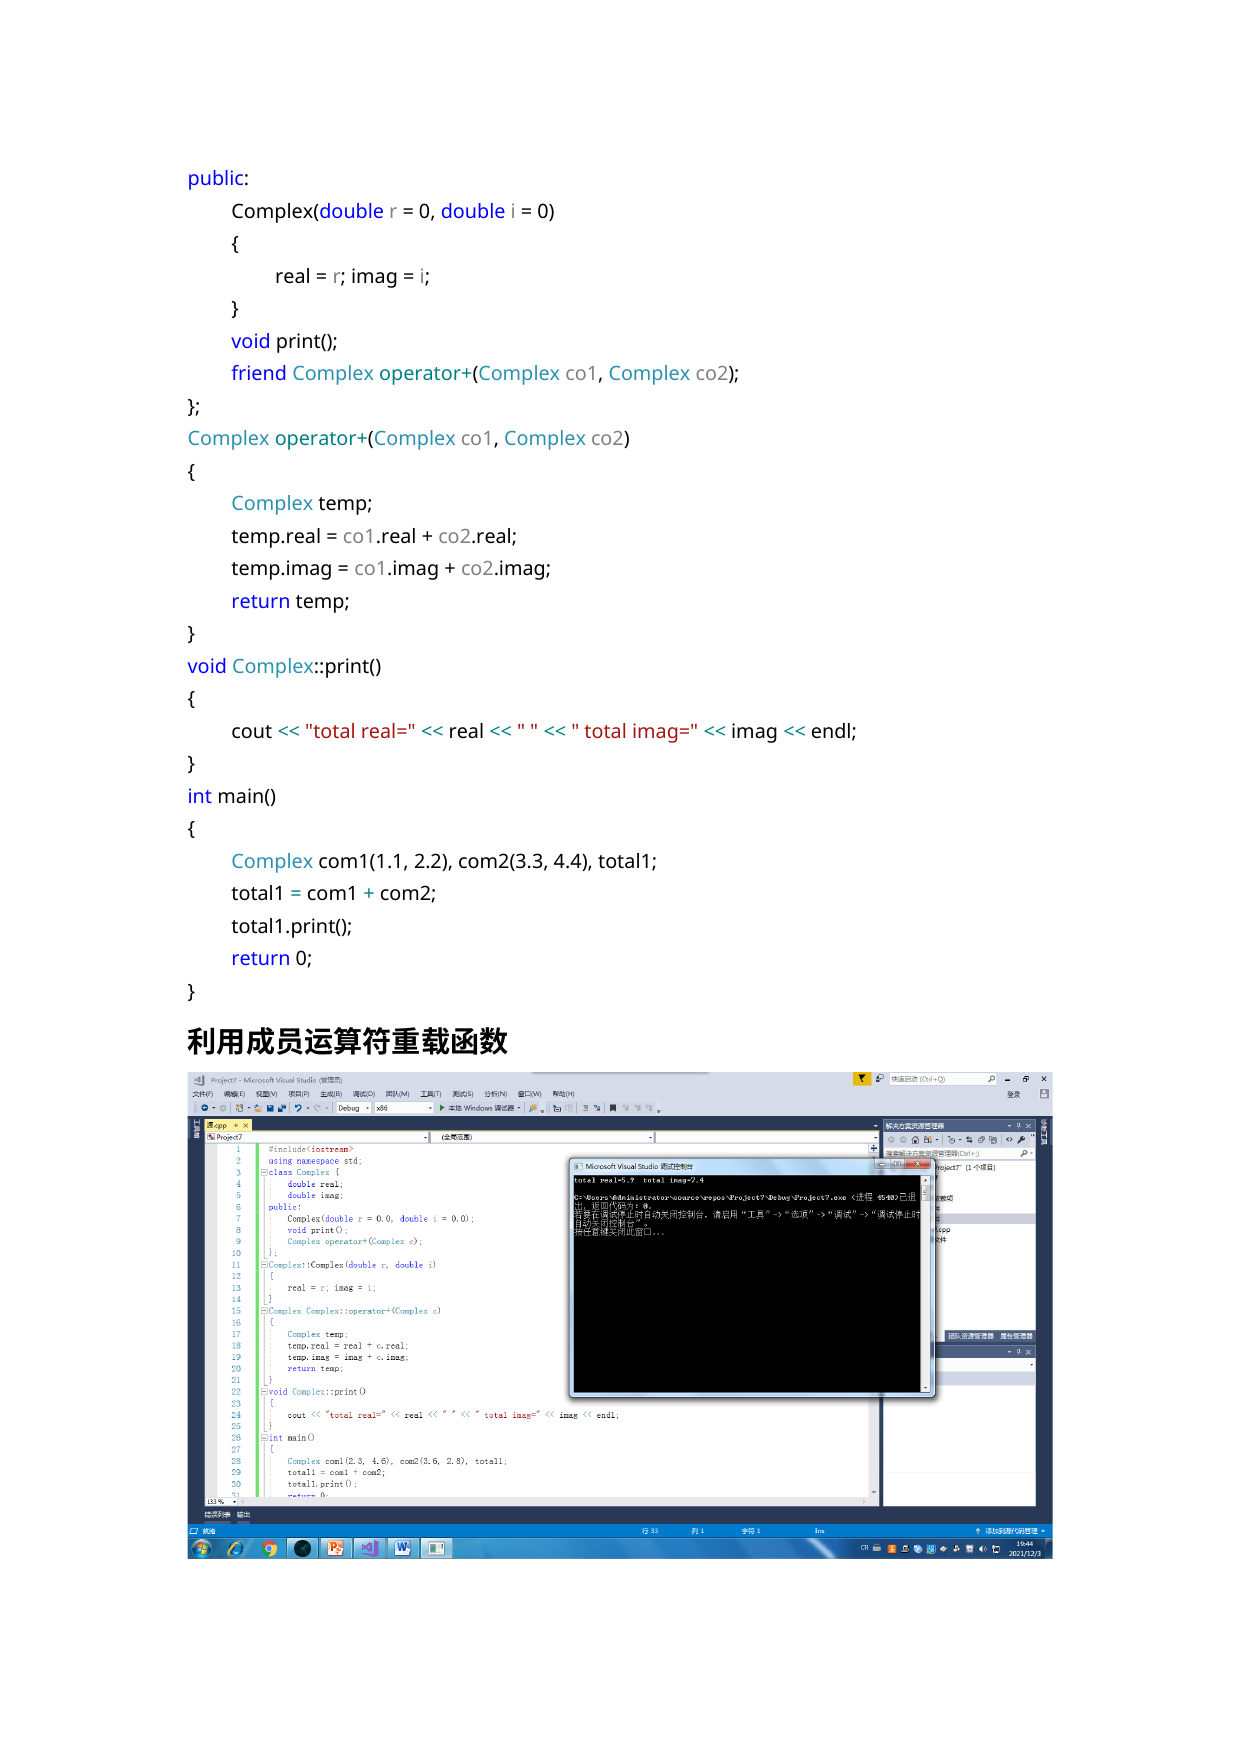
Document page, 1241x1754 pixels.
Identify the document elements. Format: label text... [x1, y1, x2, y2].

text void Complex::print() [187, 649, 1053, 682]
text Complex(double r = 0, double i = 0) [187, 194, 1053, 227]
text } [187, 617, 1053, 649]
text temp.imag = co1.imag + co2.imag; [187, 552, 1053, 584]
text { [187, 682, 1053, 714]
text int main() [187, 779, 1053, 812]
text temp.real = co1.real + co2.real; [187, 519, 1053, 552]
text 利用成员运算符重载函数 [187, 1007, 1053, 1072]
text { [187, 812, 1053, 844]
text } [187, 292, 1053, 324]
text Complex temp; [187, 487, 1053, 519]
text Complex com1(1.1, 2.2), com2(3.3, 4.4), total1; [187, 844, 1053, 877]
text total1 = com1 + com2; [187, 877, 1053, 909]
text { [187, 454, 1053, 487]
text { [187, 227, 1053, 259]
text real = r; imag = i; [187, 259, 1053, 292]
picture [187, 1072, 1053, 1559]
text void print(); [187, 324, 1053, 357]
text public: [187, 162, 1053, 194]
text return 0; [187, 942, 1053, 974]
text return temp; [187, 584, 1053, 617]
text friend Complex operator+(Complex co1, Complex co2); [187, 357, 1053, 389]
text Complex operator+(Complex co1, Complex co2) [187, 422, 1053, 454]
text total1.print(); [187, 909, 1053, 942]
text } [187, 974, 1053, 1007]
text } [187, 747, 1053, 779]
text }; [187, 389, 1053, 422]
text cout << "total real=" << real << " " << " total imag=" << imag << endl; [187, 714, 1053, 747]
